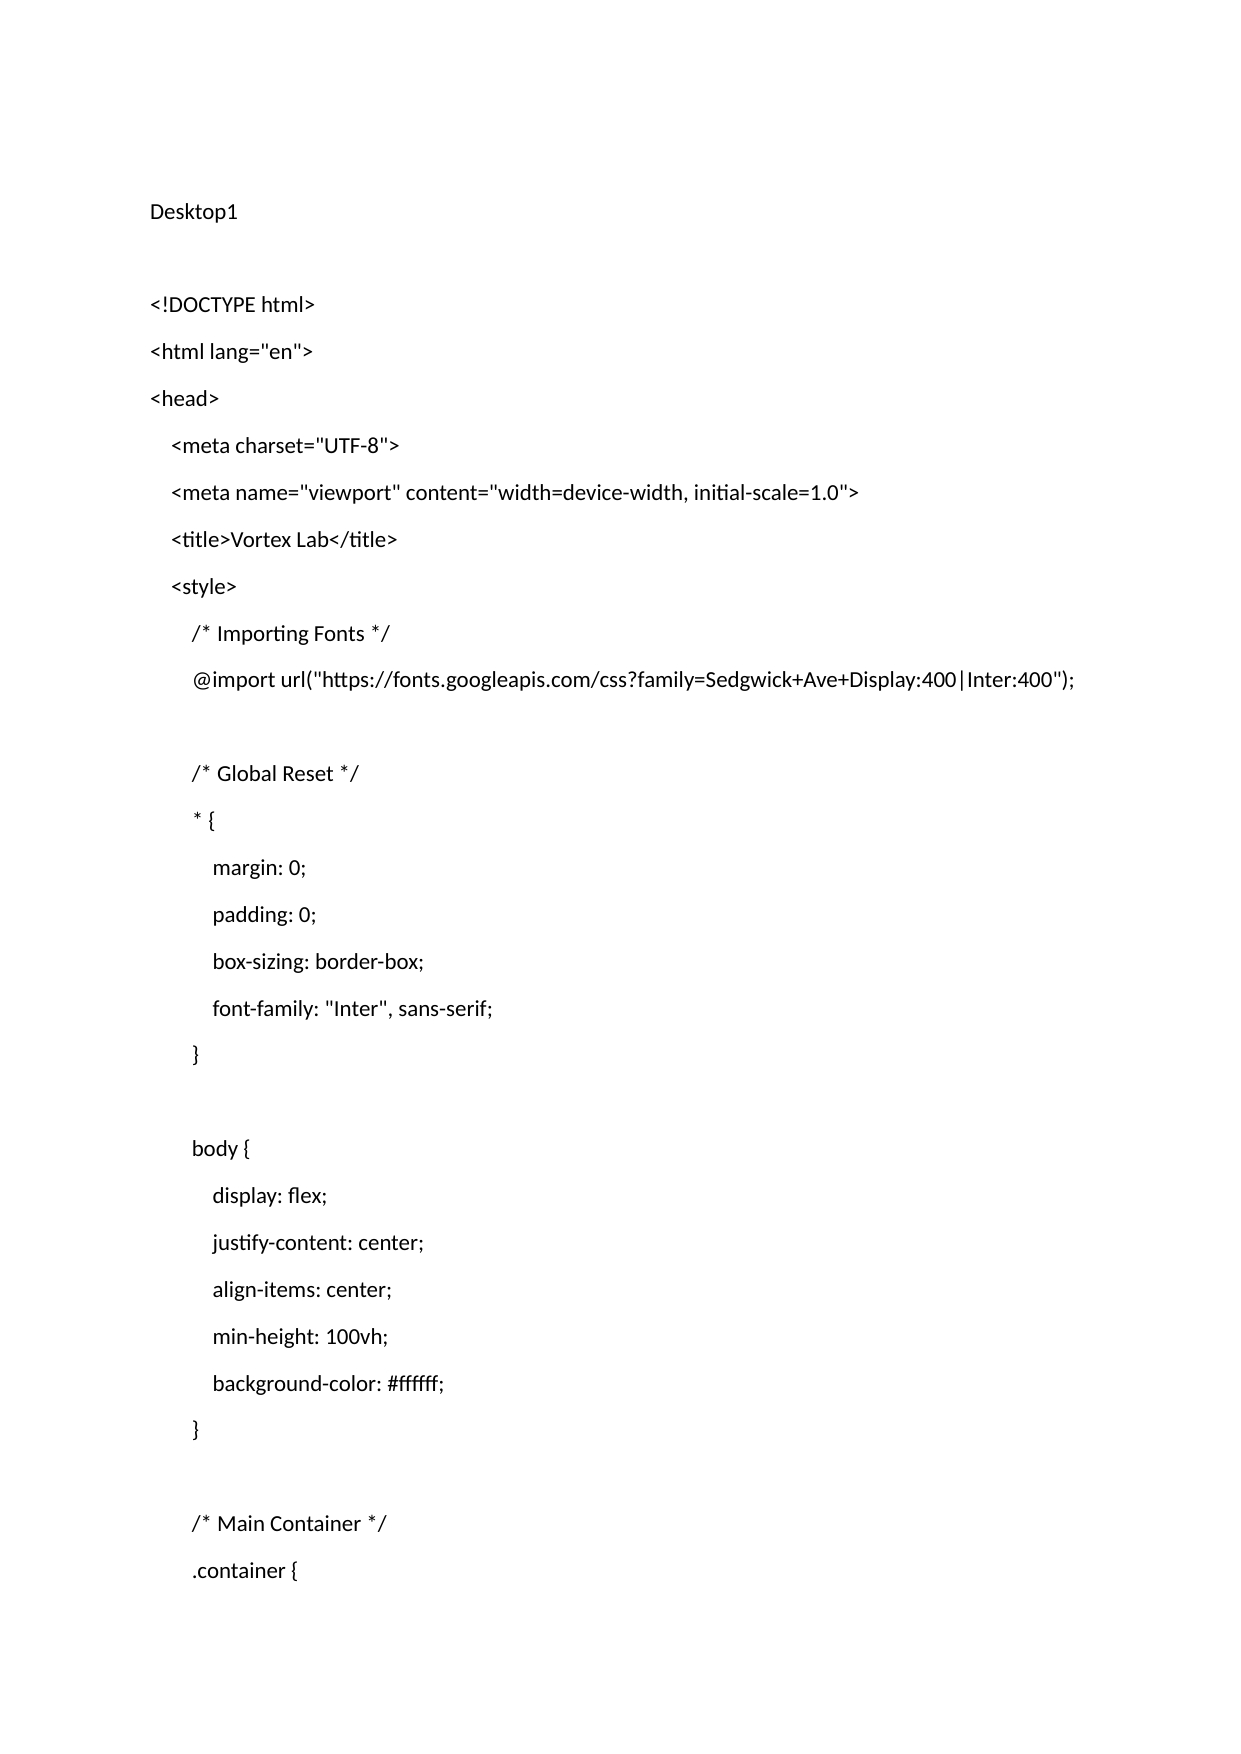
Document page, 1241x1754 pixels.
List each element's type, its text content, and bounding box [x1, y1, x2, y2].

text body { [150, 1134, 1090, 1162]
text /* Importing Fonts */ [150, 619, 1090, 647]
text /* Main Container */ [150, 1509, 1090, 1537]
text } [150, 1416, 1090, 1444]
text <!DOCTYPE html> [150, 291, 1090, 319]
text <head> [150, 384, 1090, 412]
text <meta name="viewport" content="width=device-width, initial-scale=1.0"> [150, 478, 1090, 506]
text font-family: "Inter", sans-serif; [150, 994, 1090, 1022]
text display: flex; [150, 1181, 1090, 1209]
text <meta charset="UTF-8"> [150, 431, 1090, 459]
text margin: 0; [150, 853, 1090, 881]
text <html lang="en"> [150, 337, 1090, 366]
text <title>Vortex Lab</title> [150, 525, 1090, 553]
text /* Global Reset */ [150, 759, 1090, 787]
text @import url("https://fonts.googleapis.com/css?family=Sedgwick+Ave+Display:400|Inter:400"); [150, 666, 1090, 694]
text * { [150, 806, 1090, 834]
text min-height: 100vh; [150, 1322, 1090, 1350]
text justify-content: center; [150, 1228, 1090, 1256]
text align-items: center; [150, 1275, 1090, 1303]
text .container { [150, 1556, 1090, 1584]
text box-sizing: border-box; [150, 947, 1090, 975]
text } [150, 1041, 1090, 1069]
text background-color: #ffffff; [150, 1369, 1090, 1397]
text Desktop1 [150, 197, 1090, 225]
text <style> [150, 572, 1090, 600]
text padding: 0; [150, 900, 1090, 928]
